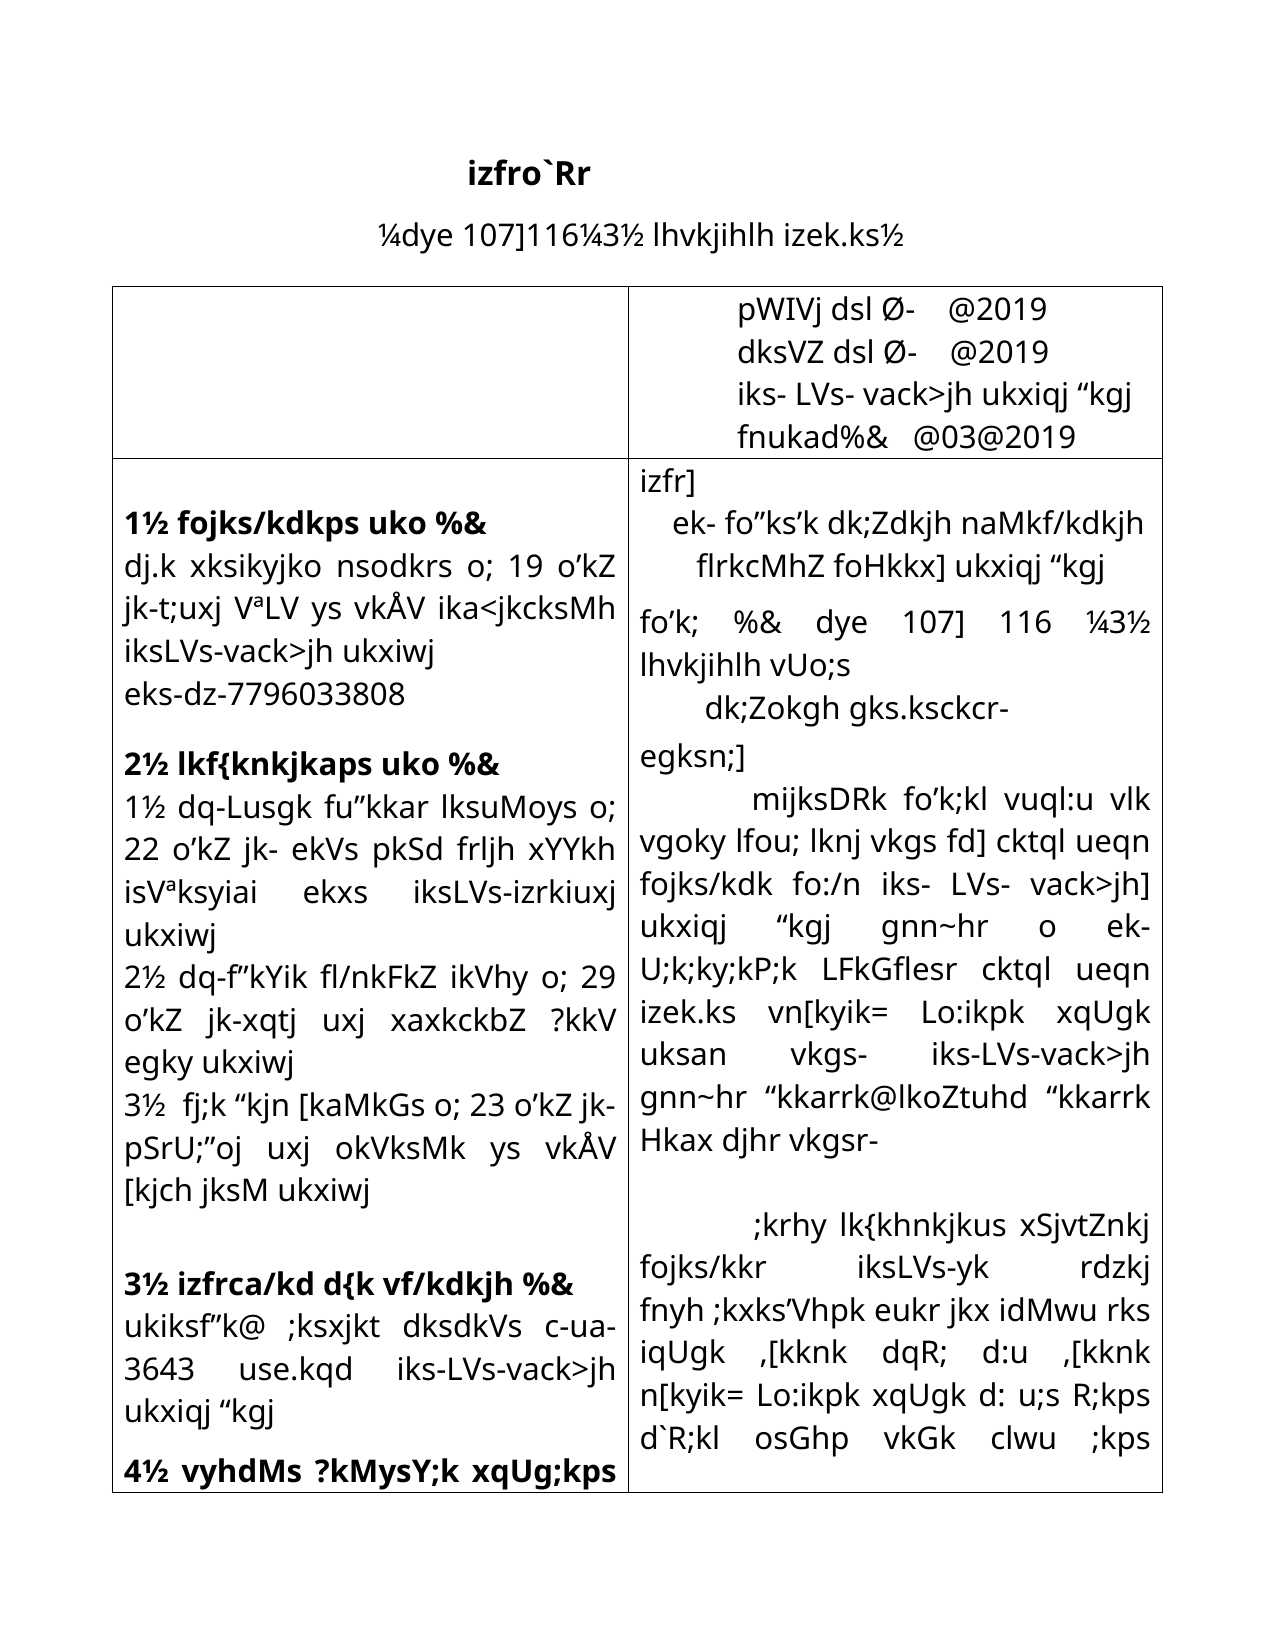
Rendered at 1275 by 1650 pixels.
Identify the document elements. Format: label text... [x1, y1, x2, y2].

table_header pWIVj dsl Ø- @2019 dksVZ dsl Ø- @2019 iks- LVs- vack>jh ukxiqj “kgj fnukad%& @03@2019 [629, 287, 1162, 457]
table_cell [113, 459, 628, 1492]
text ¼dye 107]116¼3½ lhvkjihlh izek.ks½ [150, 212, 1125, 255]
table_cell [629, 459, 1162, 1492]
text izfro`Rr [150, 150, 1125, 195]
table_header [113, 287, 628, 457]
